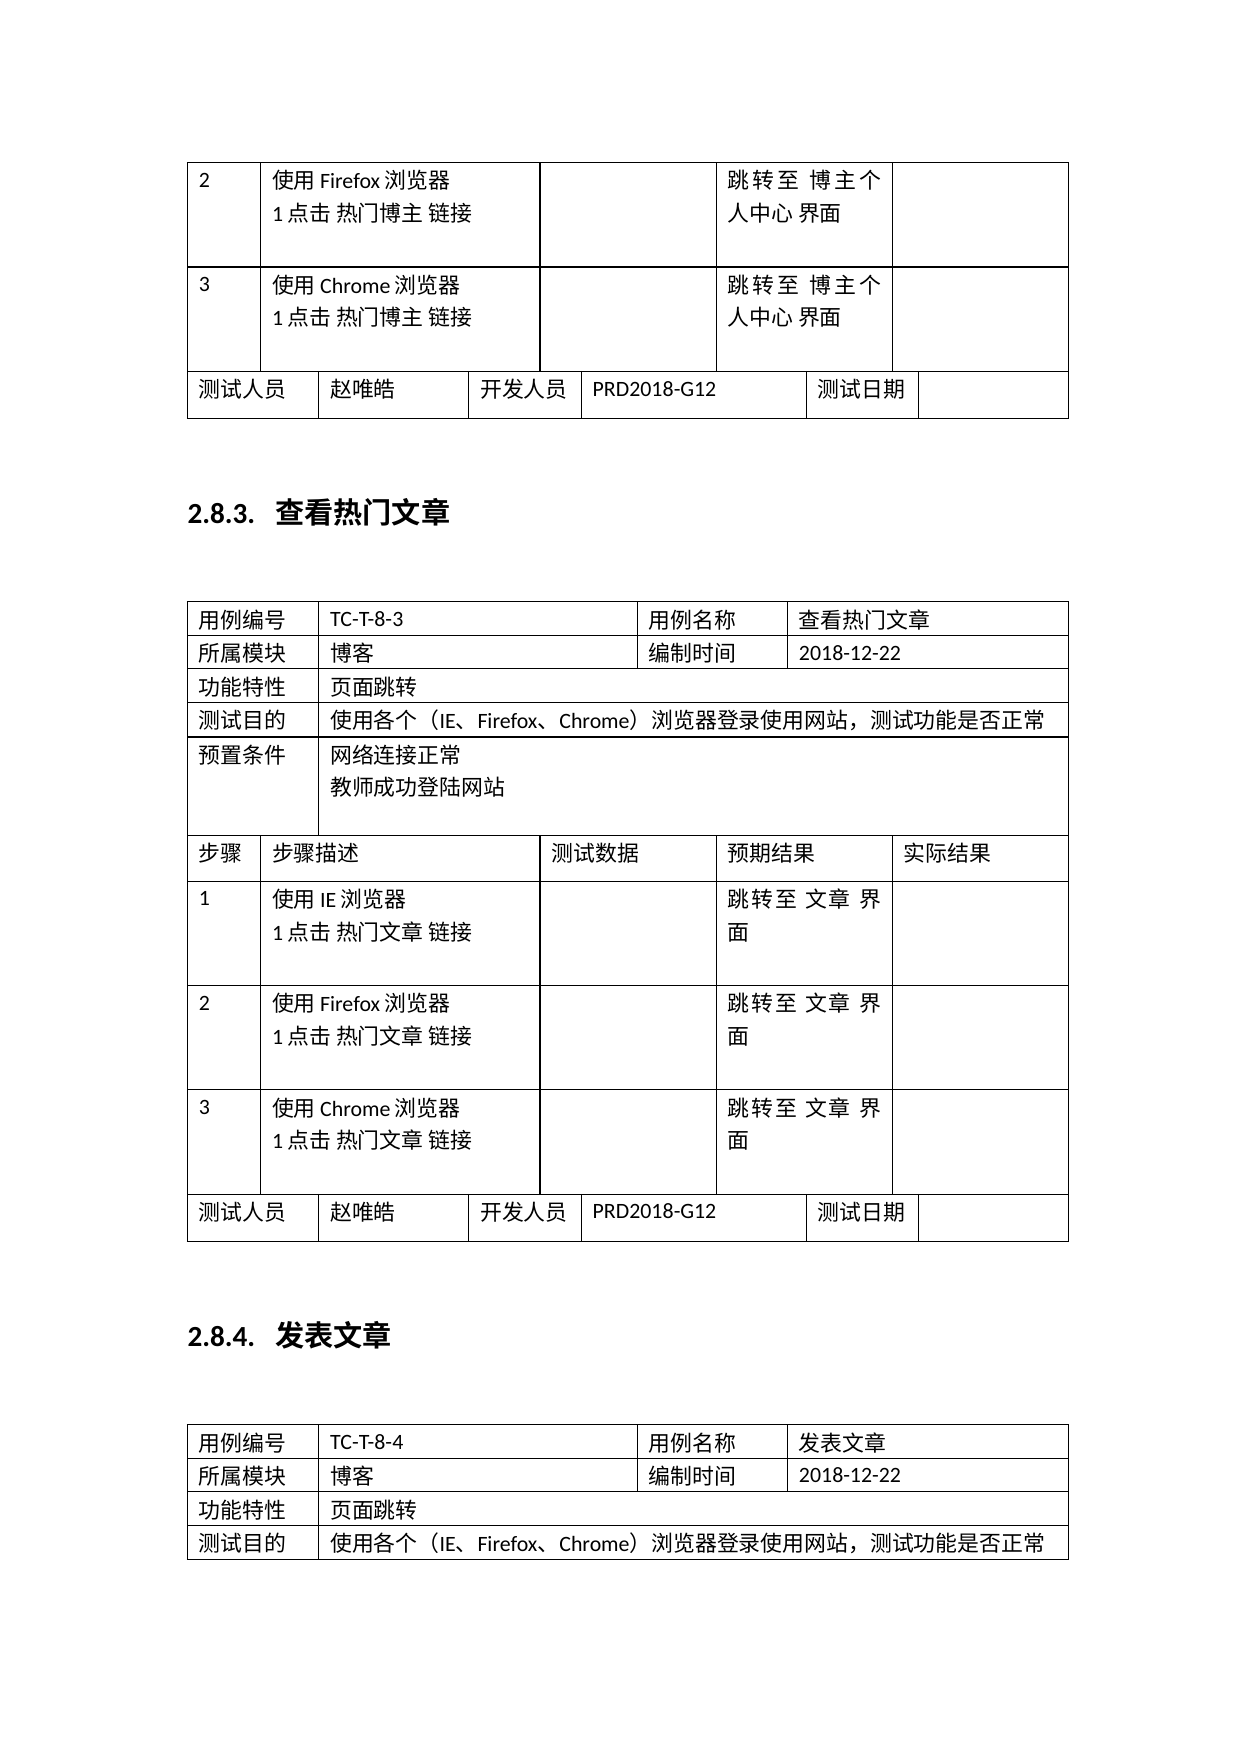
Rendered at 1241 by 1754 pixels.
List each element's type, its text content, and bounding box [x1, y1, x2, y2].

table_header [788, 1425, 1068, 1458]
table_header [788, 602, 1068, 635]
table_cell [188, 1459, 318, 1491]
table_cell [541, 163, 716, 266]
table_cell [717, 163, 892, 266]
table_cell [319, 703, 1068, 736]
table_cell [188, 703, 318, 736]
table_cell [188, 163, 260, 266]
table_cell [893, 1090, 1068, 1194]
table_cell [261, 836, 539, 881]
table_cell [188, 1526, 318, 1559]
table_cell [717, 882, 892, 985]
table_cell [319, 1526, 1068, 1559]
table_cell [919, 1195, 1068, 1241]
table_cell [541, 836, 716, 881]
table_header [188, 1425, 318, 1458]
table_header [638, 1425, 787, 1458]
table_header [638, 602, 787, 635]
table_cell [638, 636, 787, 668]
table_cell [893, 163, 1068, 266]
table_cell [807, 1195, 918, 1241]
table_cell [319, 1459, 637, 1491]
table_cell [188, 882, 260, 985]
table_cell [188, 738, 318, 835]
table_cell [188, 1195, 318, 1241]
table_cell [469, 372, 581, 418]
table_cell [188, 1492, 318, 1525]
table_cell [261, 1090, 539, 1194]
subtitle 发表文章 [187, 1302, 1053, 1367]
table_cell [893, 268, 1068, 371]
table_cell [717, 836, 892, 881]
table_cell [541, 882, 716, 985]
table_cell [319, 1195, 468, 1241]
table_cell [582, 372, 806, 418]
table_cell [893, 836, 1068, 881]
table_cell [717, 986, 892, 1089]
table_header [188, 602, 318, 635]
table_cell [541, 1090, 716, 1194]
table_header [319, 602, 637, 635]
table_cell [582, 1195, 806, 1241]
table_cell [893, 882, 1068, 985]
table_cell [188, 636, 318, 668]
subtitle 查看热门文章 [187, 479, 1053, 544]
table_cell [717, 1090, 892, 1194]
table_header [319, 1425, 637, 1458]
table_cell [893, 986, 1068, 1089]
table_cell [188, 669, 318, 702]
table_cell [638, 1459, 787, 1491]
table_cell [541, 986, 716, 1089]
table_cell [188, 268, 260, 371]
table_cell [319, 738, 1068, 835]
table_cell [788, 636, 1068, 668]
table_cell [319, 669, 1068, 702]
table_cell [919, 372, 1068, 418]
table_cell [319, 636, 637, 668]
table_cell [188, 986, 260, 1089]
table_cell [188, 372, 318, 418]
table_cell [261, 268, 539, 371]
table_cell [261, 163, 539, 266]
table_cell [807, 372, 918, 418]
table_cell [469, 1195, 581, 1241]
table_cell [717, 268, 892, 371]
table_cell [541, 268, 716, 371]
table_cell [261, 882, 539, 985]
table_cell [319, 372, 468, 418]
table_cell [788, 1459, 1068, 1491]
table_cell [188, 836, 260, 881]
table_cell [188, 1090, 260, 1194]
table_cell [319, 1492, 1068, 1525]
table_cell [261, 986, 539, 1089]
